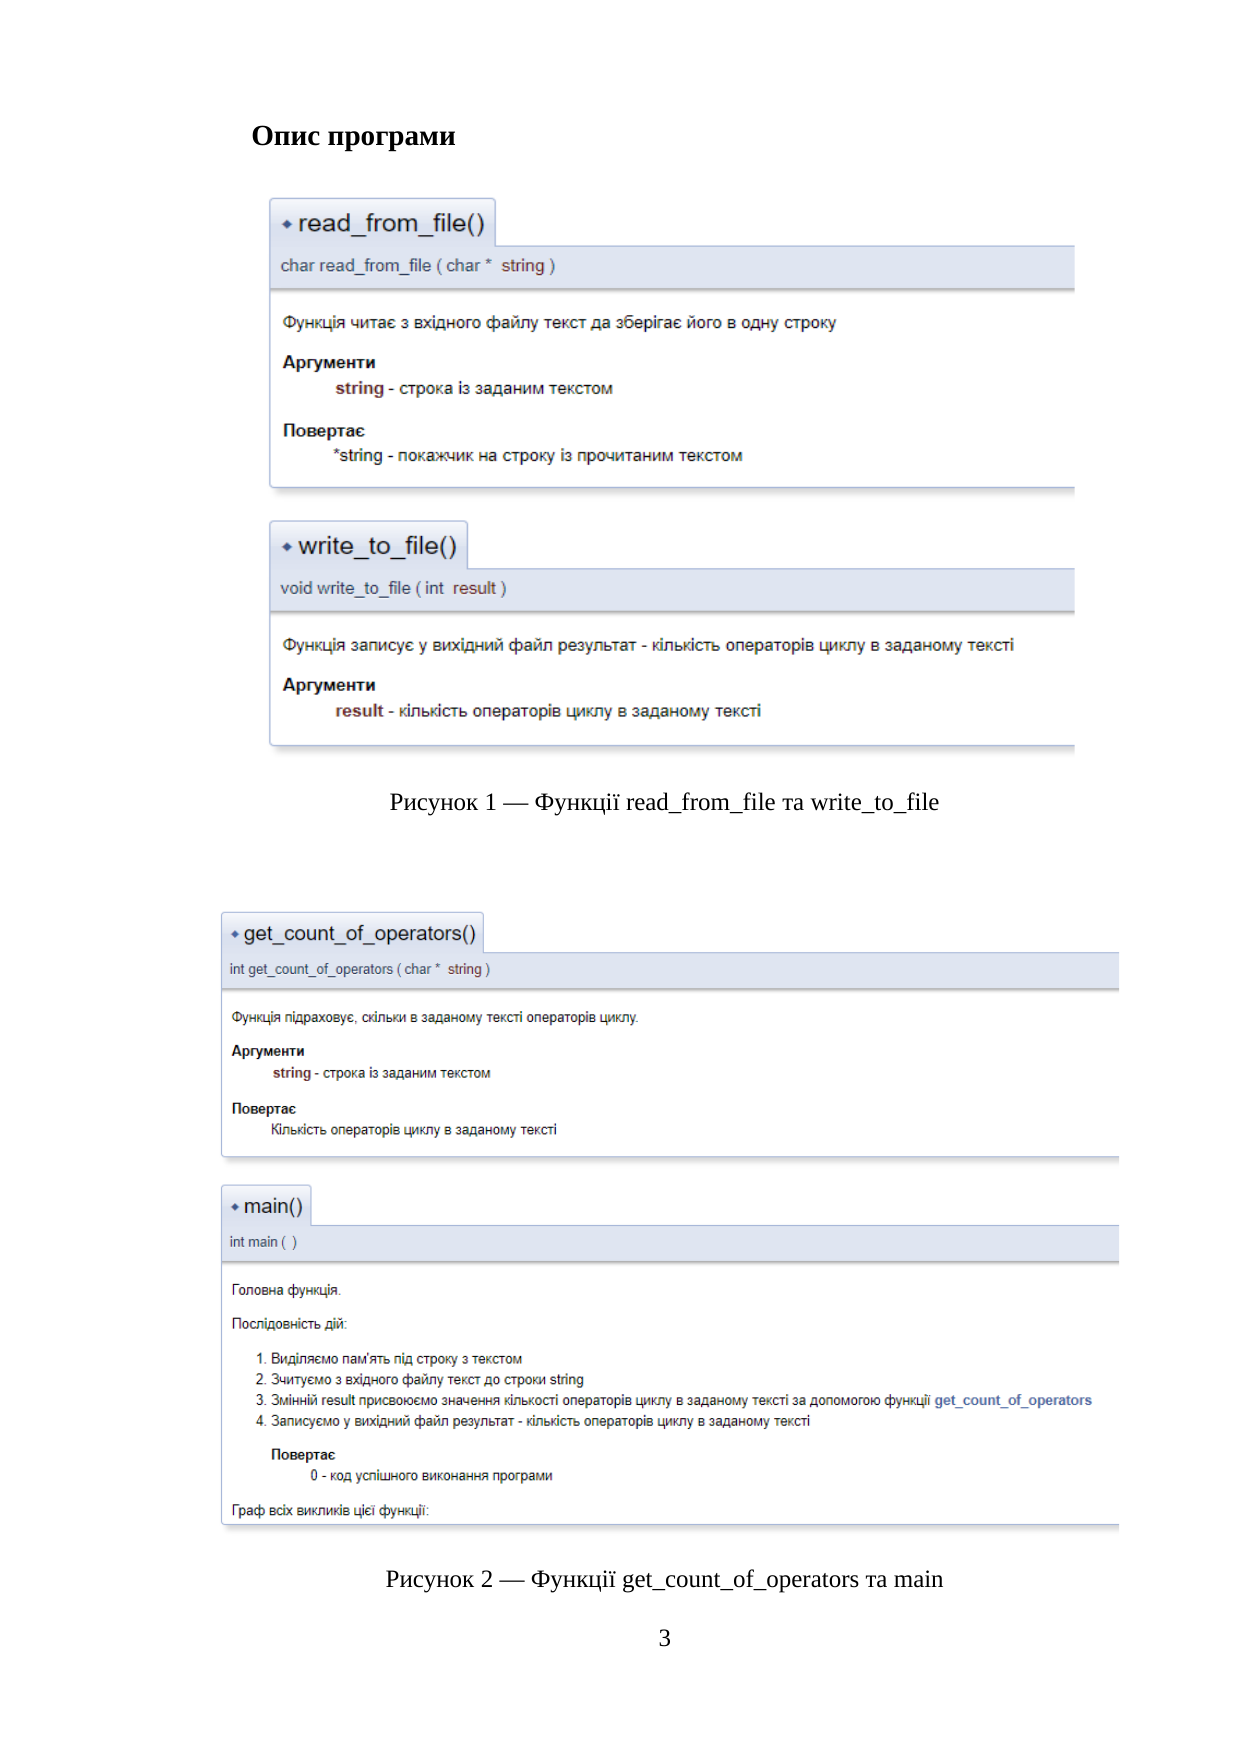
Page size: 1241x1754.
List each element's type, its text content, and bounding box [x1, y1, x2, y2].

text Рисунок 2 — Функції get_count_of_operators та main [177, 1564, 1152, 1593]
text Рисунок 1 — Функції read_from_file та write_to_file [177, 787, 1152, 816]
text Опис програми [177, 118, 1152, 152]
picture [209, 902, 1120, 1536]
picture [254, 185, 1075, 758]
